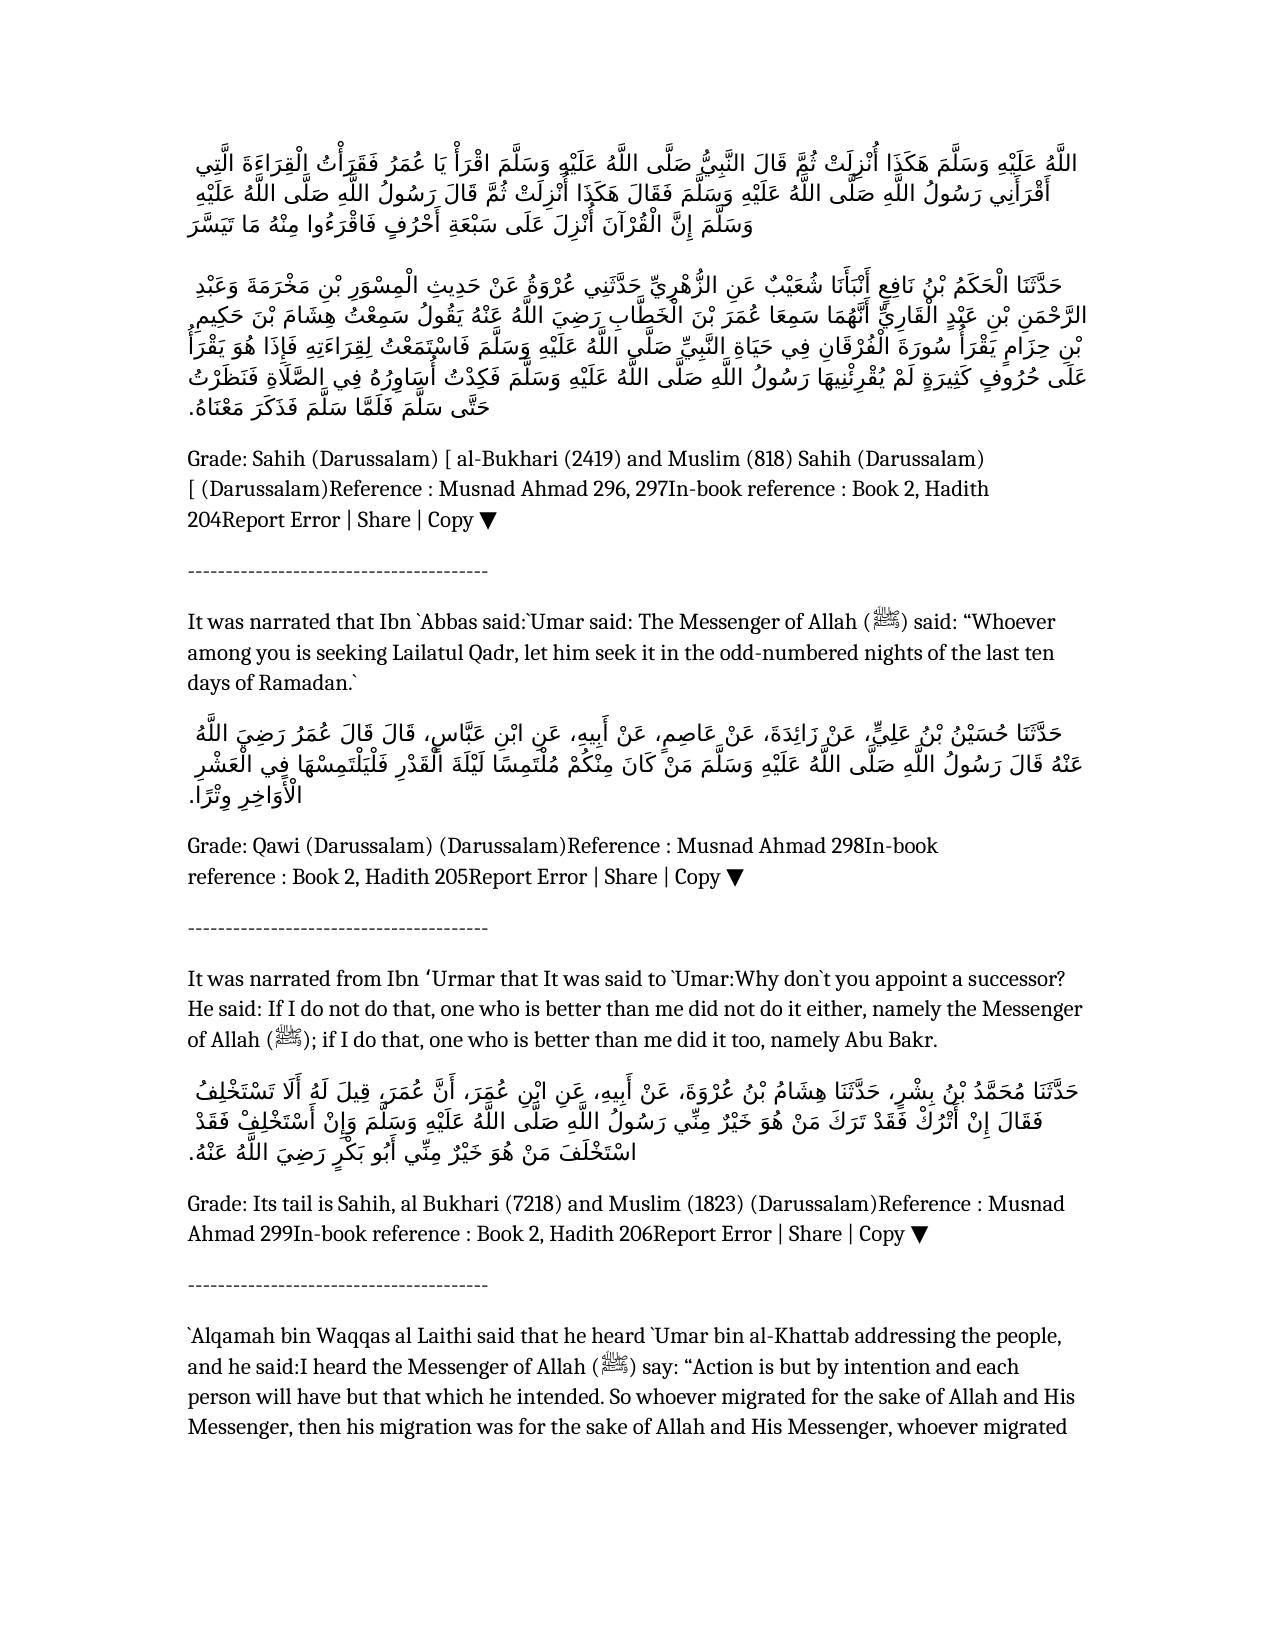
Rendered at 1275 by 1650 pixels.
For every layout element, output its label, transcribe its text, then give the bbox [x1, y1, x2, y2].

text ---------------------------------------- [187, 557, 1087, 584]
text ---------------------------------------- [187, 1272, 1087, 1298]
text ---------------------------------------- [187, 914, 1087, 941]
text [187, 1323, 1087, 1440]
text Grade: Its tail is Sahih, al Bukhari (7218) and Muslim (1823) (Darussalam)Reference : Musnad Ahmad 299In-book reference : Book 2, Hadith 206Report Error | Share | Copy ▼ [187, 1191, 1087, 1247]
text It was narrated from Ibn ʻUrmar that It was said to `Umar:Why don`t you appoint a successor? He said: If I do not do that, one who is better than me did not do it either, namely the Messenger of Allah (ﷺ); if I do that, one who is better than me did it too, namely Abu Bakr. [187, 966, 1087, 1053]
text Grade: Sahih (Darussalam) [ al-Bukhari (2419) and Muslim (818) Sahih (Darussalam) [ (Darussalam)Reference : Musnad Ahmad 296, 297In-book reference : Book 2, Hadith 204Report Error | Share | Copy ▼ [187, 446, 1087, 533]
text حَدَّثَنَا حُسَيْنُ بْنُ عَلِيٍّ، عَنْ زَائِدَةَ، عَنْ عَاصِمٍ، عَنْ أَبِيهِ، عَنِ ابْنِ عَبَّاسٍ، قَالَ قَالَ عُمَرُ رَضِيَ اللَّهُ عَنْهُ قَالَ رَسُولُ اللَّهِ صَلَّى اللَّهُ عَلَيْهِ وَسَلَّمَ مَنْ كَانَ مِنْكُمْ مُلْتَمِسًا لَيْلَةَ الْقَدْرِ فَلْيَلْتَمِسْهَا فِي الْعَشْرِ الْأَوَاخِرِ وِتْرًا‏.‏ [187, 721, 1087, 808]
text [187, 150, 1087, 421]
text حَدَّثَنَا مُحَمَّدُ بْنُ بِشْرٍ، حَدَّثَنَا هِشَامُ بْنُ عُرْوَةَ، عَنْ أَبِيهِ، عَنِ ابْنِ عُمَرَ، أَنَّ عُمَرَ، قِيلَ لَهُ أَلَا تَسْتَخْلِفُ فَقَالَ إِنْ أَتْرُكْ فَقَدْ تَرَكَ مَنْ هُوَ خَيْرٌ مِنِّي رَسُولُ اللَّهِ صَلَّى اللَّهُ عَلَيْهِ وَسَلَّمَ وَإِنْ أَسْتَخْلِفْ فَقَدْ اسْتَخْلَفَ مَنْ هُوَ خَيْرٌ مِنِّي أَبُو بَكْرٍ رَضِيَ اللَّهُ عَنْهُ‏.‏ [187, 1078, 1087, 1166]
text Grade: Qawi (Darussalam) (Darussalam)Reference : Musnad Ahmad 298In-book reference : Book 2, Hadith 205Report Error | Share | Copy ▼ [187, 833, 1087, 890]
text It was narrated that Ibn `Abbas said:`Umar said: The Messenger of Allah (ﷺ) said: “Whoever among you is seeking Lailatul Qadr, let him seek it in the odd-numbered nights of the last ten days of Ramadan.` [187, 608, 1087, 696]
